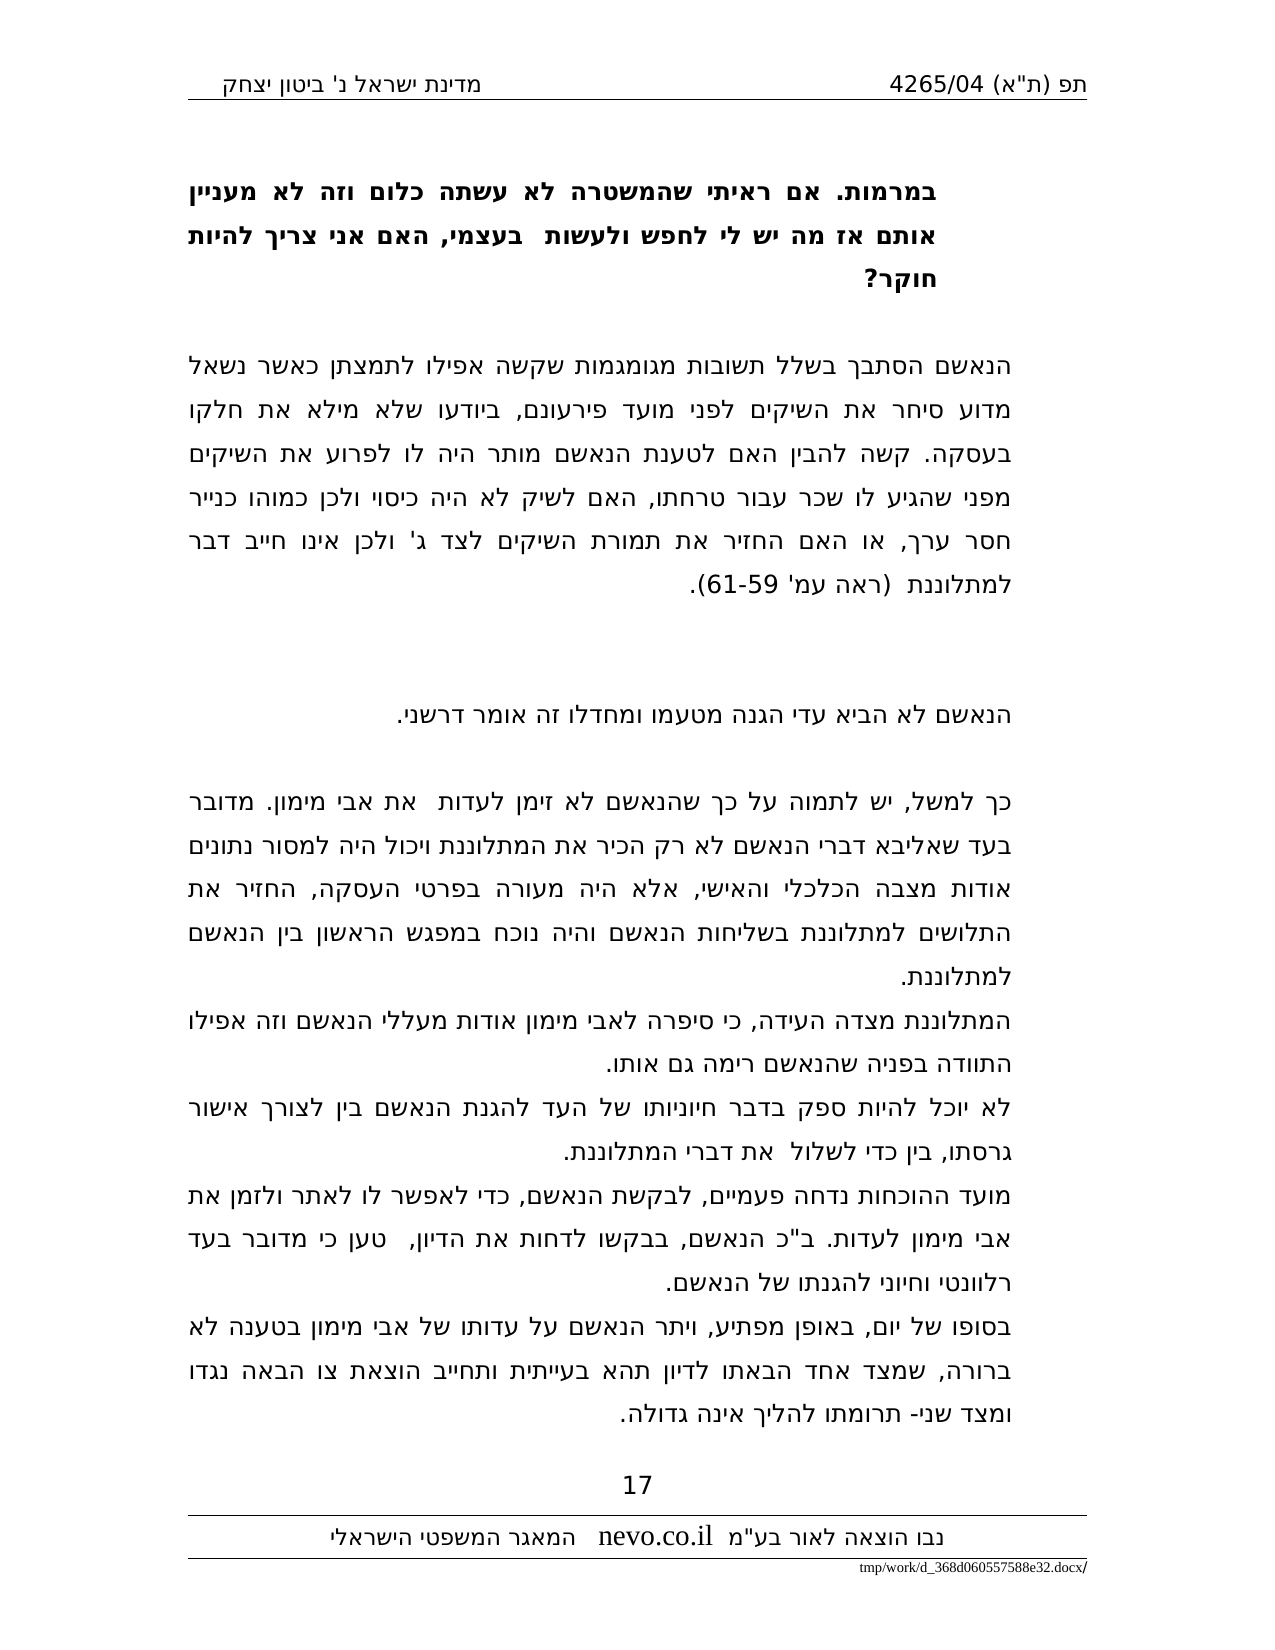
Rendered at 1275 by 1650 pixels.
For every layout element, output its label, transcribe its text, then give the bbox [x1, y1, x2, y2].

text מועד ההוכחות נדחה פעמיים, לבקשת הנאשם, כדי לאפשר לו לאתר ולזמן את אבי מימון לעדות. ב"כ הנאשם, בבקשו לדחות את הדיון, טען כי מדובר בעד רלוונטי וחיוני להגנתו של הנאשם. [187, 1181, 1012, 1298]
text הנאשם לא הביא עדי הגנה מטעמו ומחדלו זה אומר דרשני. [187, 700, 1012, 729]
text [187, 177, 1012, 294]
text הנאשם הסתבך בשלל תשובות מגומגמות שקשה אפילו לתמצתן כאשר נשאל מדוע סיחר את השיקים לפני מועד פירעונם, ביודעו שלא מילא את חלקו בעסקה. קשה להבין האם לטענת הנאשם מותר היה לו לפרוע את השיקים מפני שהגיע לו שכר עבור טרחתו, האם לשיק לא היה כיסוי ולכן כמוהו כנייר חסר ערך, או האם החזיר את תמורת השיקים לצד ג' ולכן אינו חייב דבר למתלוננת (ראה עמ' 61-59). [187, 352, 1012, 599]
text המתלוננת מצדה העידה, כי סיפרה לאבי מימון אודות מעללי הנאשם וזה אפילו התוודה בפניה שהנאשם רימה גם אותו. [187, 1006, 1012, 1079]
text כך למשל, יש לתמוה על כך שהנאשם לא זימן לעדות את אבי מימון. מדובר בעד שאליבא דברי הנאשם לא רק הכיר את המתלוננת ויכול היה למסור נתונים אודות מצבה הכלכלי והאישי, אלא היה מעורה בפרטי העסקה, החזיר את התלושים למתלוננת בשליחות הנאשם והיה נוכח במפגש הראשון בין הנאשם למתלוננת. [187, 787, 1012, 991]
text לא יוכל להיות ספק בדבר חיוניותו של העד להגנת הנאשם בין לצורך אישור גרסתו, בין כדי לשלול את דברי המתלוננת. [187, 1093, 1012, 1166]
text בסופו של יום, באופן מפתיע, ויתר הנאשם על עדותו של אבי מימון בטענה לא ברורה, שמצד אחד הבאתו לדיון תהא בעייתית ותחייב הוצאת צו הבאה נגדו ומצד שני- תרומתו להליך אינה גדולה. [187, 1312, 1012, 1429]
